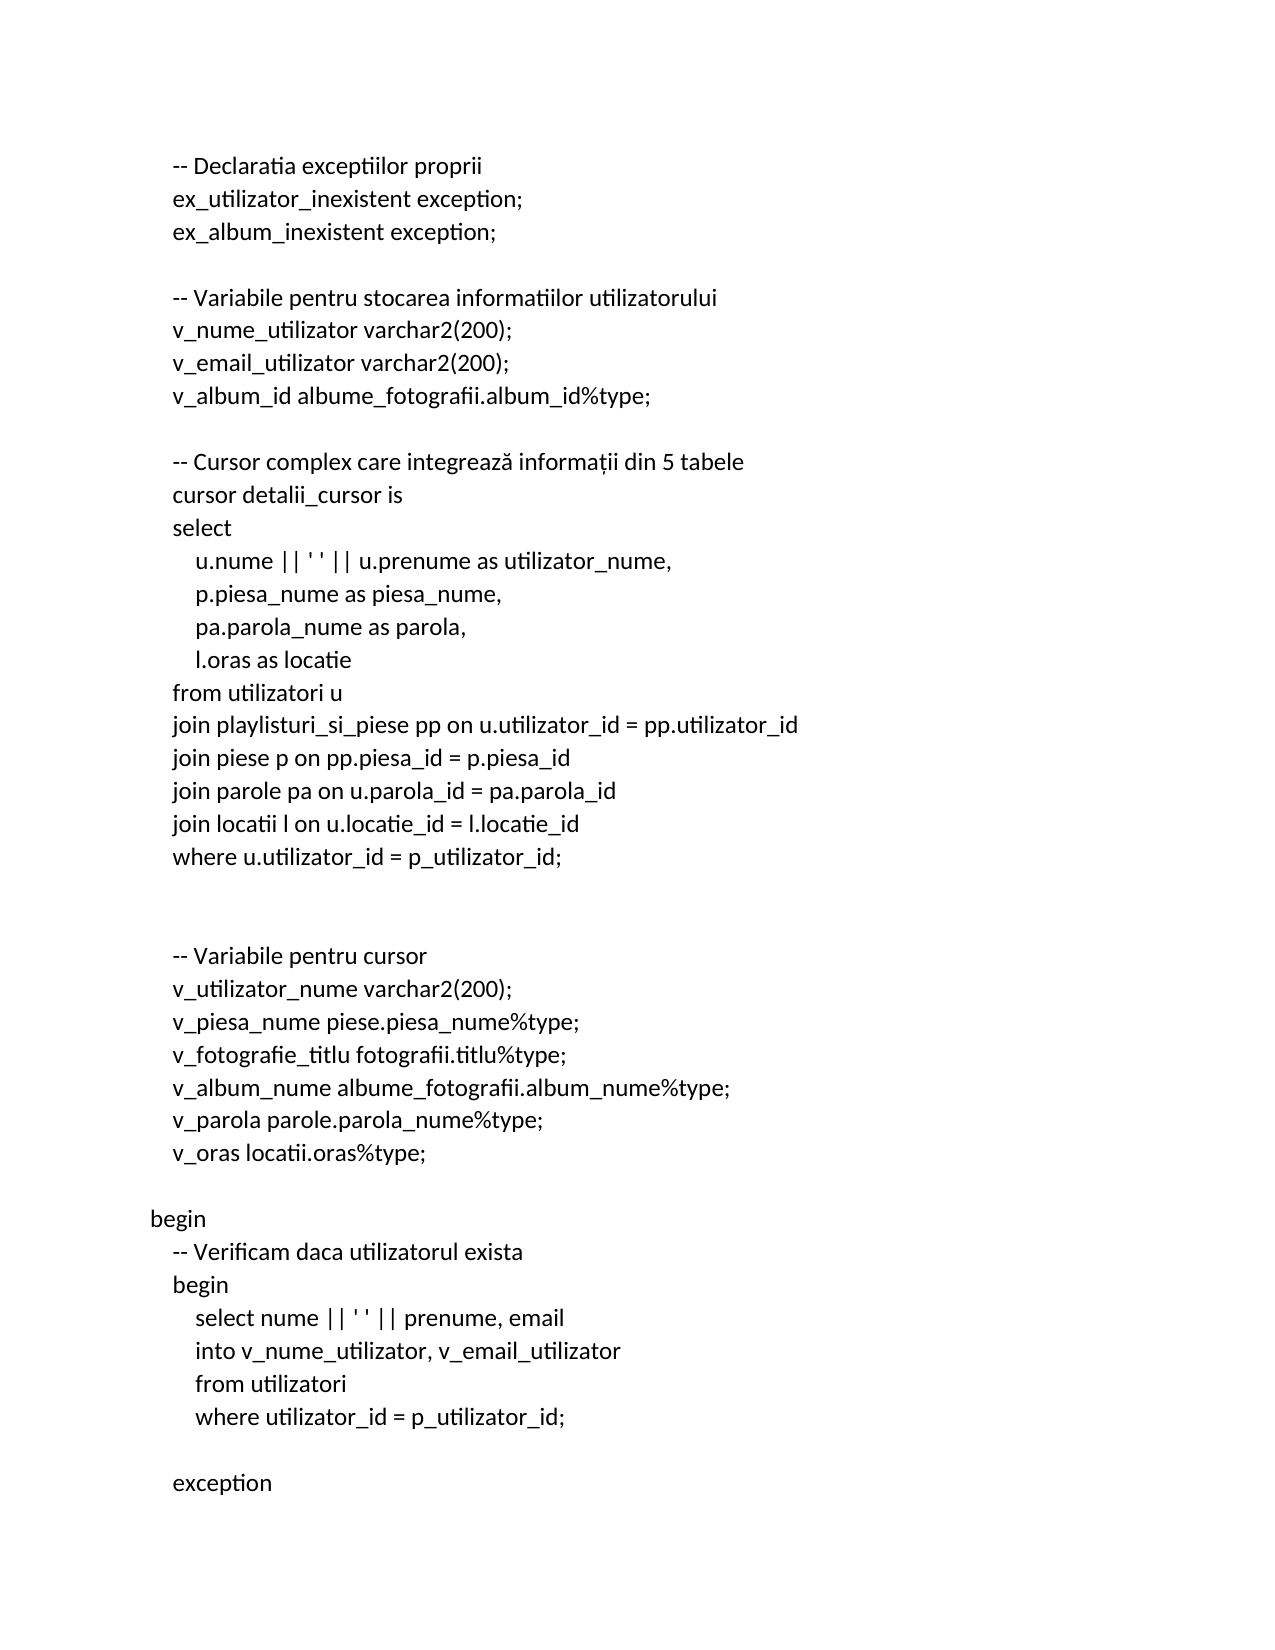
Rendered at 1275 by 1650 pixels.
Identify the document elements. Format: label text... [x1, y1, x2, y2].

text -- Verificam daca utilizatorul exista [150, 1236, 1125, 1267]
text join locatii l on u.locatie_id = l.locatie_id [150, 808, 1125, 839]
text select nume || ' ' || prenume, email [150, 1302, 1125, 1333]
text v_nume_utilizator varchar2(200); [150, 314, 1125, 345]
text -- Variabile pentru cursor [150, 940, 1125, 971]
text into v_nume_utilizator, v_email_utilizator [150, 1335, 1125, 1366]
text ex_utilizator_inexistent exception; [150, 183, 1125, 213]
text where utilizator_id = p_utilizator_id; [150, 1401, 1125, 1431]
text v_fotografie_titlu fotografii.titlu%type; [150, 1039, 1125, 1069]
text v_album_id albume_fotografii.album_id%type; [150, 380, 1125, 411]
text v_email_utilizator varchar2(200); [150, 347, 1125, 378]
text join parole pa on u.parola_id = pa.parola_id [150, 775, 1125, 806]
text l.oras as locatie [150, 644, 1125, 674]
text -- Cursor complex care integrează informații din 5 tabele [150, 446, 1125, 477]
text v_utilizator_nume varchar2(200); [150, 973, 1125, 1003]
text p.piesa_nume as piesa_nume, [150, 578, 1125, 608]
text v_album_nume albume_fotografii.album_nume%type; [150, 1072, 1125, 1102]
text from utilizatori u [150, 677, 1125, 707]
text begin [150, 1203, 1125, 1234]
text select [150, 512, 1125, 543]
text join piese p on pp.piesa_id = p.piesa_id [150, 742, 1125, 773]
text begin [150, 1269, 1125, 1300]
text -- Variabile pentru stocarea informatiilor utilizatorului [150, 282, 1125, 312]
text v_oras locatii.oras%type; [150, 1137, 1125, 1168]
text exception [150, 1467, 1125, 1497]
text from utilizatori [150, 1368, 1125, 1398]
text pa.parola_nume as parola, [150, 611, 1125, 641]
text v_piesa_nume piese.piesa_nume%type; [150, 1006, 1125, 1036]
text join playlisturi_si_piese pp on u.utilizator_id = pp.utilizator_id [150, 709, 1125, 740]
text u.nume || ' ' || u.prenume as utilizator_nume, [150, 545, 1125, 576]
text v_parola parole.parola_nume%type; [150, 1104, 1125, 1135]
text where u.utilizator_id = p_utilizator_id; [150, 841, 1125, 872]
text cursor detalii_cursor is [150, 479, 1125, 510]
text ex_album_inexistent exception; [150, 216, 1125, 246]
text -- Declaratia exceptiilor proprii [150, 150, 1125, 181]
